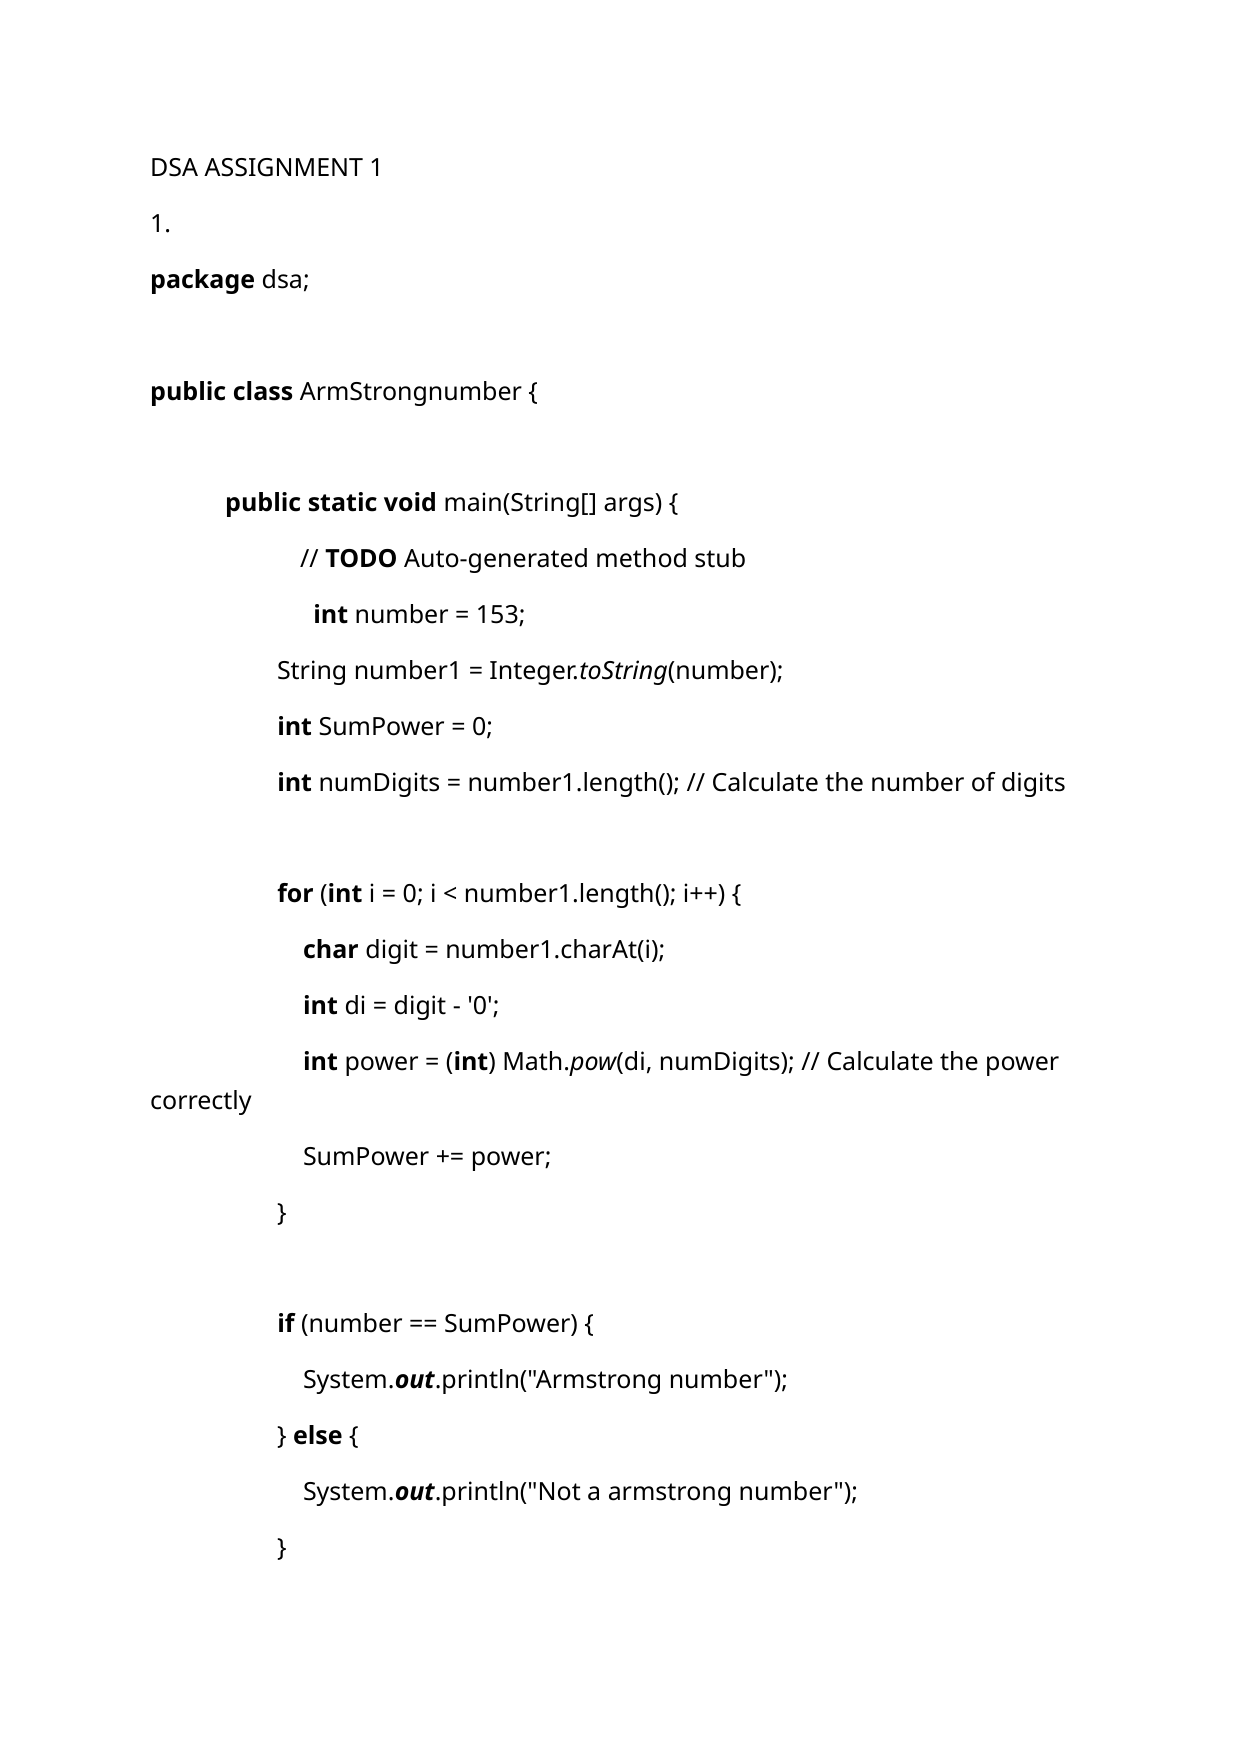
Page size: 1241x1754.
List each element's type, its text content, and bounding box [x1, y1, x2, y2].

text } else { [150, 1417, 1090, 1452]
text for (int i = 0; i < number1.length(); i++) { [150, 876, 1090, 910]
text // TODO Auto-generated method stub [150, 541, 1090, 575]
text String number1 = Integer.toString(number); [150, 652, 1090, 687]
text package dsa; [150, 262, 1090, 296]
text System.out.println("Not a armstrong number"); [150, 1473, 1090, 1507]
text int number = 153; [150, 597, 1090, 631]
text SumPower += power; [150, 1138, 1090, 1172]
text } [150, 1529, 1090, 1563]
text } [150, 1194, 1090, 1228]
text char digit = number1.charAt(i); [150, 932, 1090, 966]
text int di = digit - '0'; [150, 987, 1090, 1022]
text int numDigits = number1.length(); // Calculate the number of digits [150, 764, 1090, 798]
text public static void main(String[] args) { [150, 485, 1090, 519]
text if (number == SumPower) { [150, 1306, 1090, 1340]
text 1. [150, 206, 1090, 240]
text DSA ASSIGNMENT 1 [150, 150, 1090, 184]
text System.out.println("Armstrong number"); [150, 1362, 1090, 1396]
text public class ArmStrongnumber { [150, 373, 1090, 407]
text int SumPower = 0; [150, 708, 1090, 742]
text int power = (int) Math.pow(di, numDigits); // Calculate the power correctly [150, 1043, 1090, 1117]
